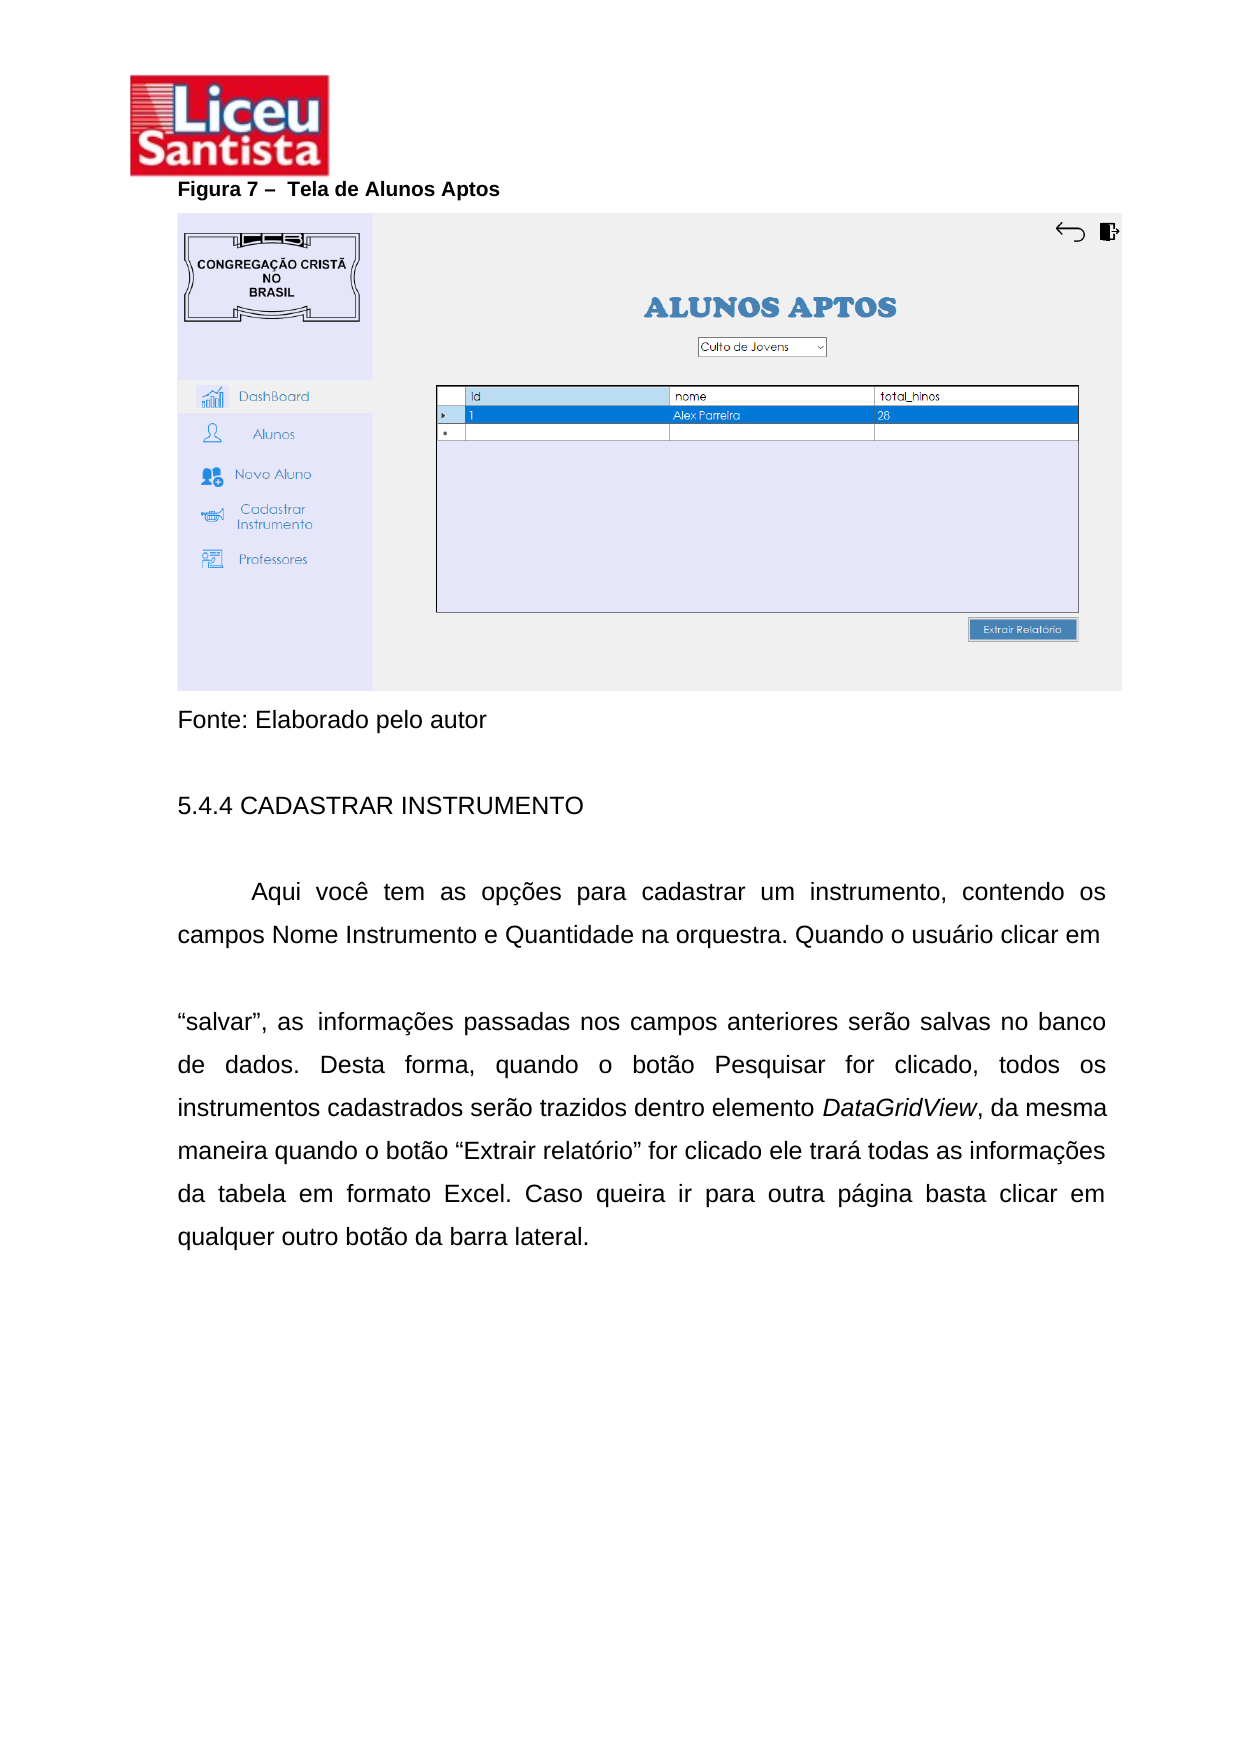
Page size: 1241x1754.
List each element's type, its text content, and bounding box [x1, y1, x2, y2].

text Fonte: Elaborado pelo autor [177, 705, 1122, 733]
picture [177, 213, 1123, 691]
text Aqui você tem as opções para cadastrar um instrumento, contendo os campos Nome Instrumento e Quantidade na orquestra. Quando o usuário clicar em [177, 877, 1107, 949]
text 5.4.4 CADASTRAR INSTRUMENTO [177, 791, 1122, 820]
picture [130, 74, 331, 178]
